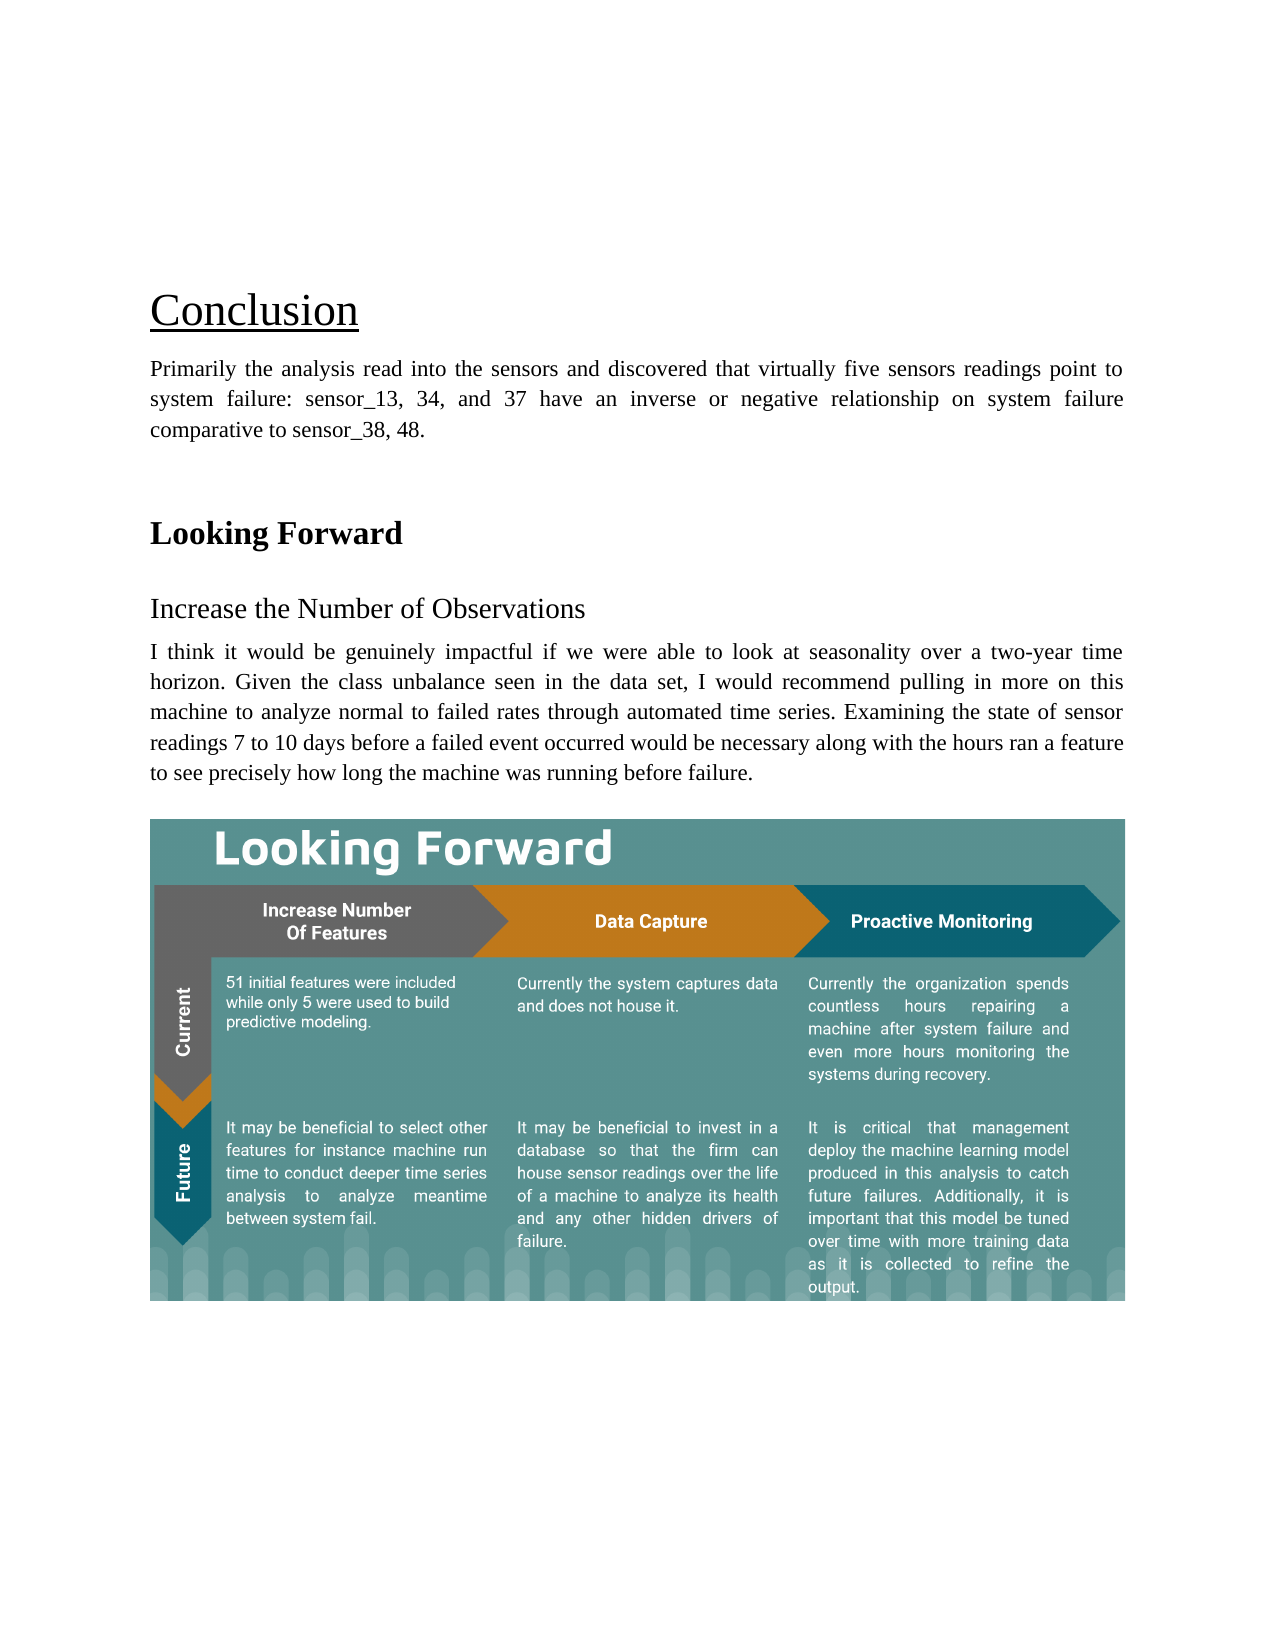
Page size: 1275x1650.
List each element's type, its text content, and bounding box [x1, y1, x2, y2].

text Primarily the analysis read into the sensors and discovered that virtually five sensors readings point to system failure: sensor_13, 34, and 37 have an inverse or negative relationship on system failure comparative to sensor_38, 48. [150, 355, 1125, 442]
subtitle Conclusion [150, 282, 1125, 335]
subtitle Increase the Number of Observations [150, 591, 1125, 624]
subtitle Looking Forward [150, 514, 1125, 552]
picture [150, 819, 1125, 1301]
text I think it would be genuinely impactful if we were able to look at seasonality over a two-year time horizon. Given the class unbalance seen in the data set, I would recommend pulling in more on this machine to analyze normal to failed rates through automated time series. Examining the state of sensor readings 7 to 10 days before a failed event occurred would be necessary along with the hours ran a feature to see precisely how long the machine was running before failure. [150, 638, 1125, 785]
